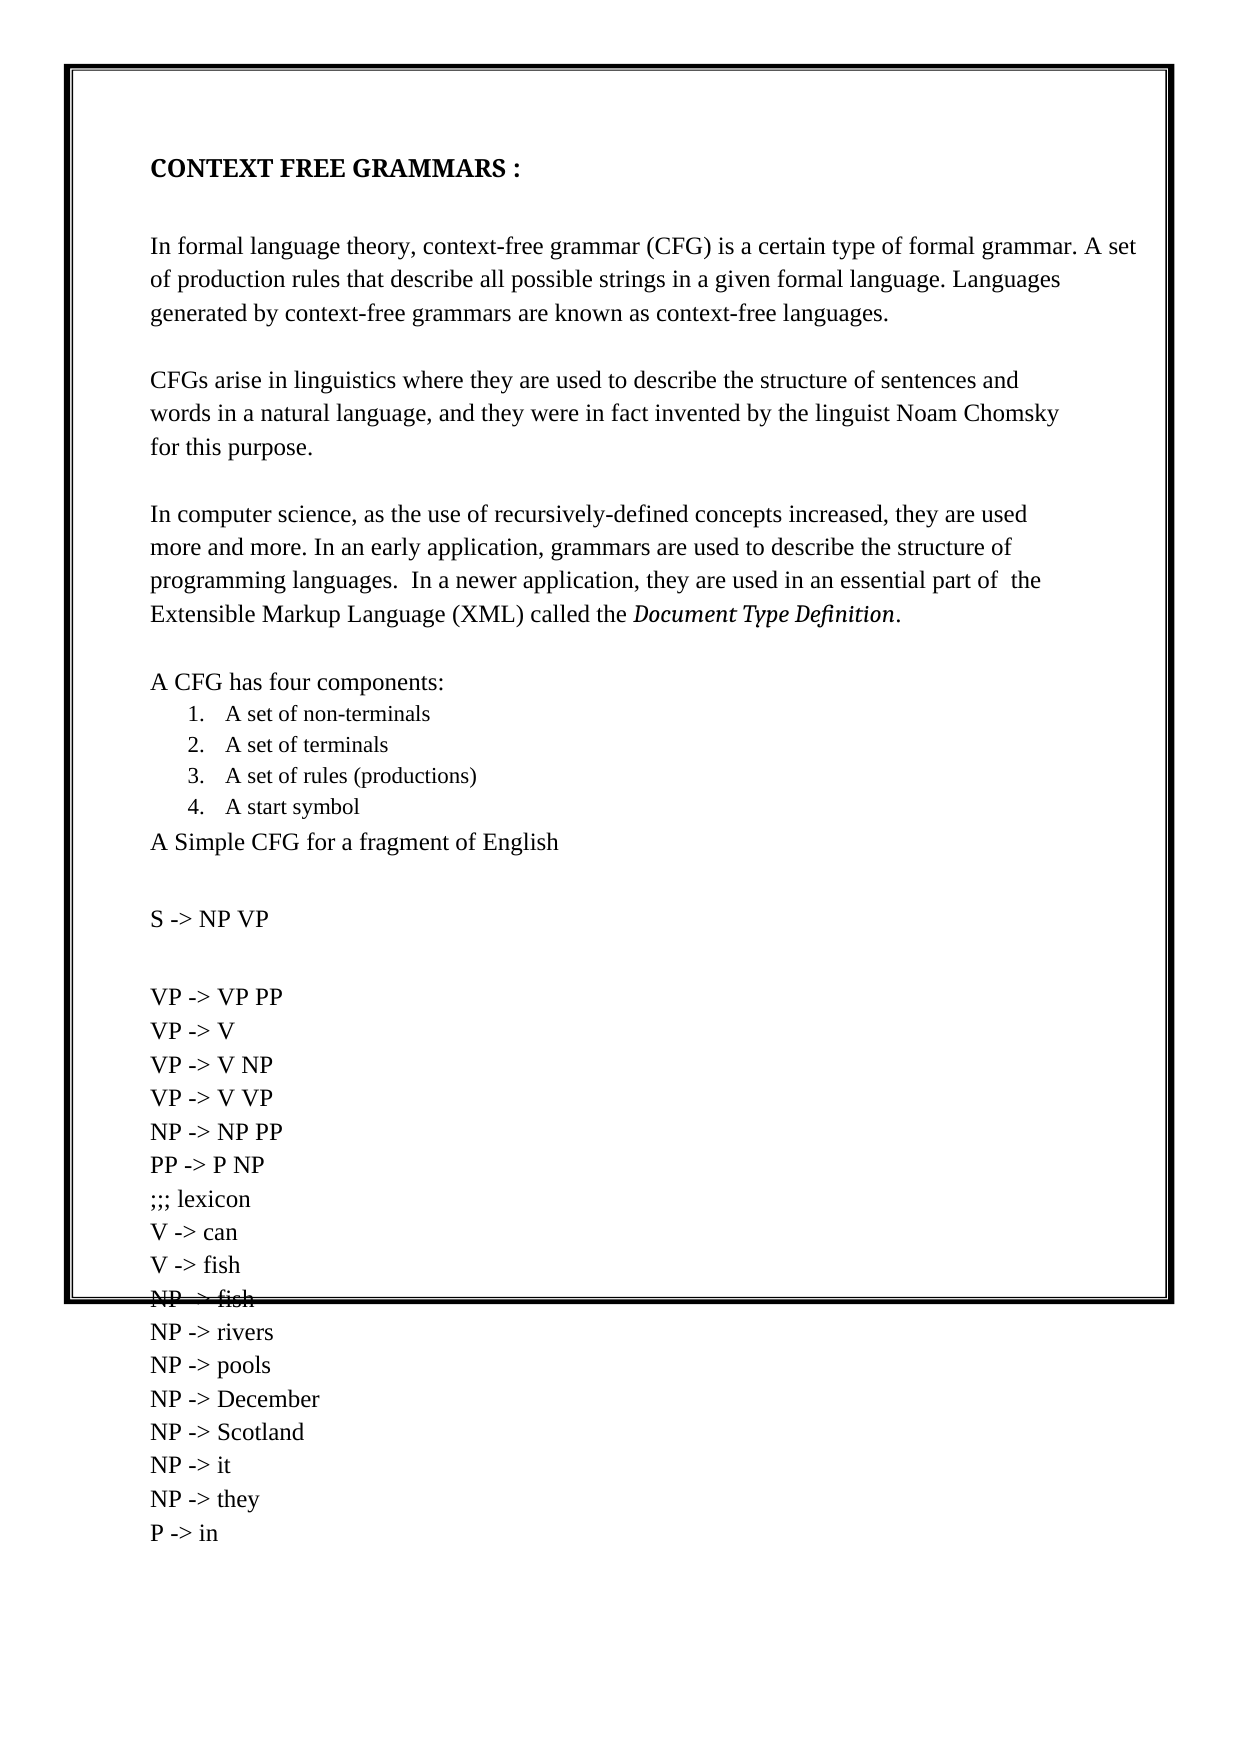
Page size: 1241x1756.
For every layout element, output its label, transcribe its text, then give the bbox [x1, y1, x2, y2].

list A set of rules (productions) [187, 762, 1148, 789]
text NP -> they P -> in [150, 1484, 278, 1546]
text VP -> V NP VP -> V VP NP -> NP PP PP -> P NP [150, 1050, 302, 1179]
text NP -> rivers NP -> pools [150, 1317, 302, 1379]
text In formal language theory, context-free grammar (CFG) is a certain type of formal grammar. A set of production rules that describe all possible strings in a given formal language. Languages generated by context-free grammars are known as context-free languages. [150, 231, 1148, 326]
text A Simple CFG for a fragment of English S -> NP VP [150, 827, 564, 933]
list A set of non-terminals [187, 701, 1148, 727]
text ;;; lexicon V -> can V -> fish NP -> fish [150, 1184, 256, 1312]
text A CFG has four components: [150, 667, 1148, 695]
list A set of terminals [187, 731, 1148, 758]
text CFGs arise in linguistics where they are used to describe the structure of sentences and words in a natural language, and they were in fact invented by the linguist Noam Chomsky for this purpose. [150, 365, 1086, 460]
text NP -> December NP -> Scotland NP -> it [150, 1384, 335, 1479]
text VP -> V [150, 1016, 1148, 1045]
text CONTEXT FREE GRAMMARS : [150, 151, 1148, 185]
list A start symbol [187, 793, 1148, 819]
text In computer science, as the use of recursively-defined concepts increased, they are used more and more. In an early application, grammars are used to describe the structure of programming languages. In a newer application, they are used in an essential part of the Extensible Markup Language (XML) called the Document Type Definition. [150, 499, 1076, 628]
text VP -> VP PP [150, 982, 1148, 1011]
